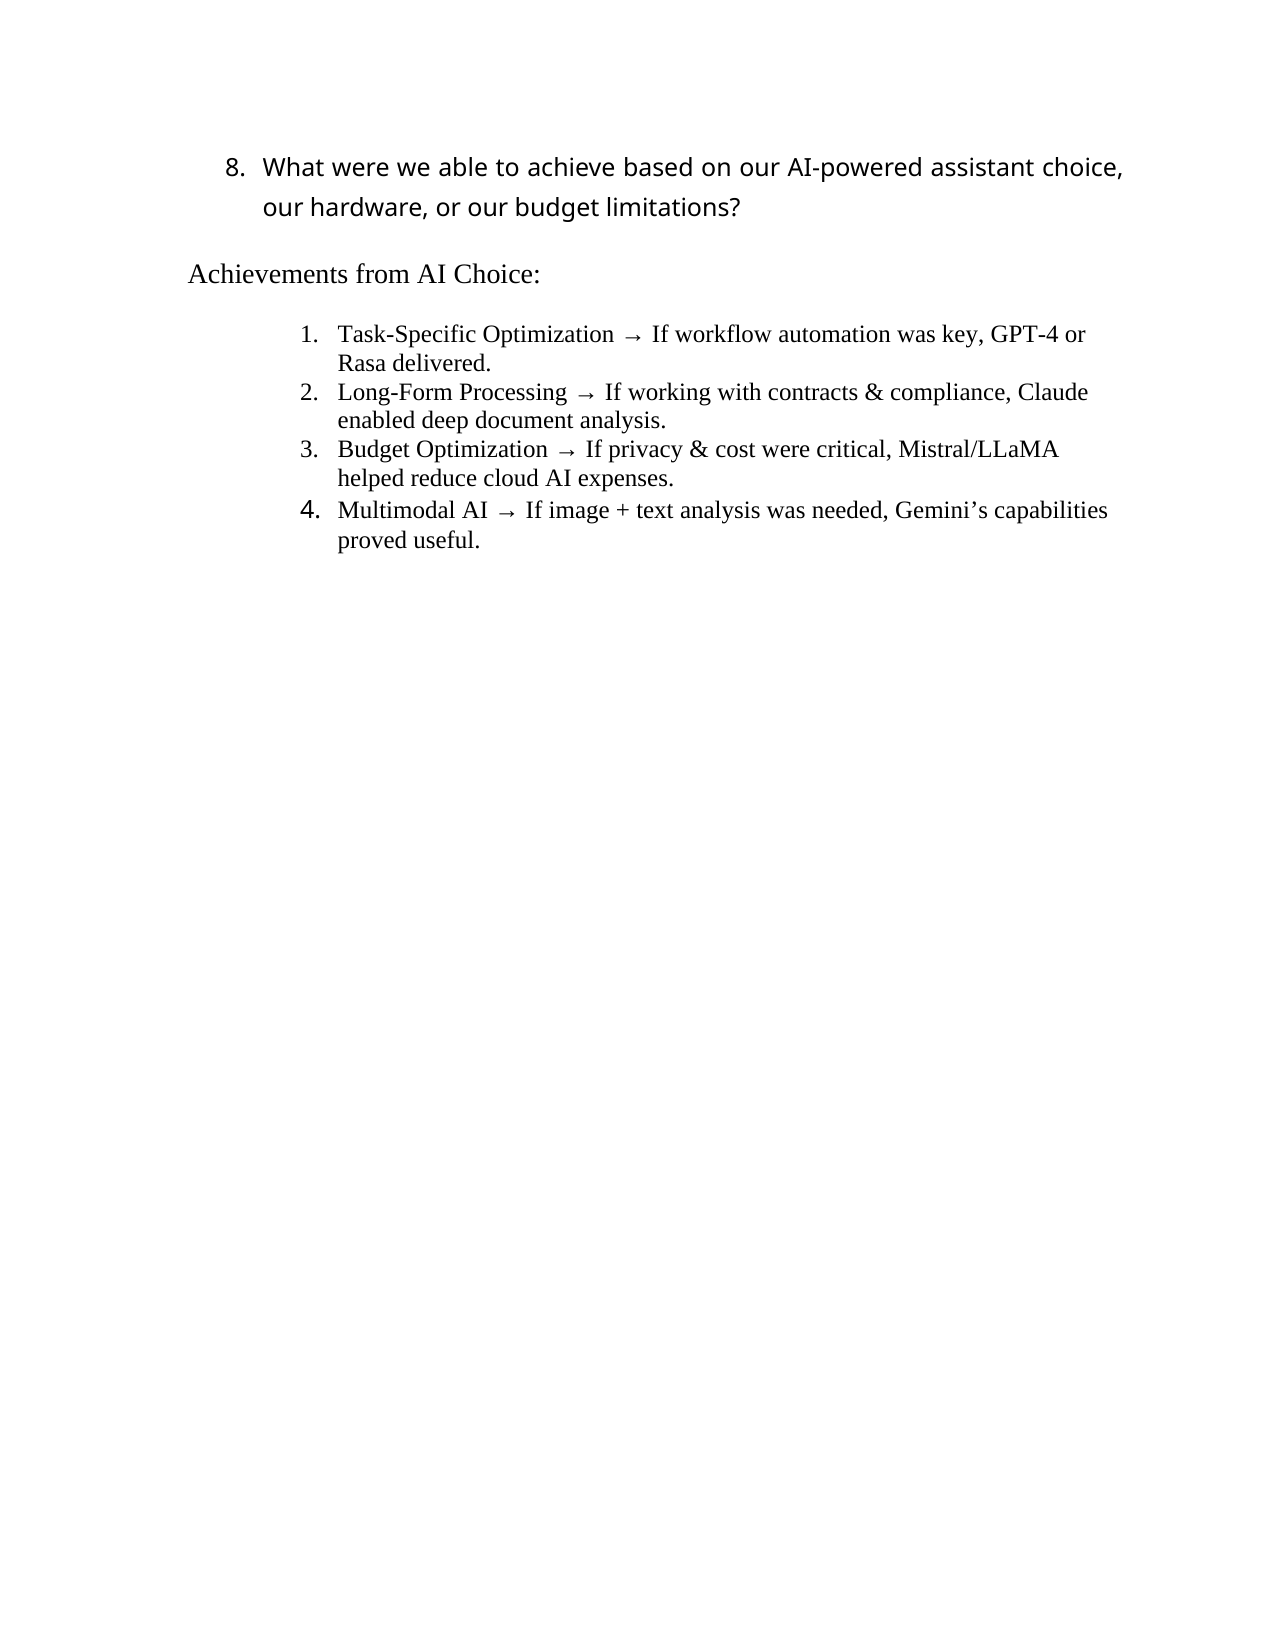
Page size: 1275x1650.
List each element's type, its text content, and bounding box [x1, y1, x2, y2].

text Achievements from AI Choice: [187, 257, 1125, 290]
list Multimodal AI → If image + text analysis was needed, Gemini’s capabilities proved useful. [300, 492, 1125, 554]
list Task-Specific Optimization → If workflow automation was key, GPT-4 or Rasa delivered. [300, 319, 1125, 377]
list Long-Form Processing → If working with contracts & compliance, Claude enabled deep document analysis. [300, 377, 1125, 434]
list Budget Optimization → If privacy & cost were critical, Mistral/LLaMA helped reduce cloud AI expenses. [300, 434, 1125, 492]
list What were we able to achieve based on our AI-powered assistant choice, our hardware, or our budget limitations? [225, 150, 1125, 223]
